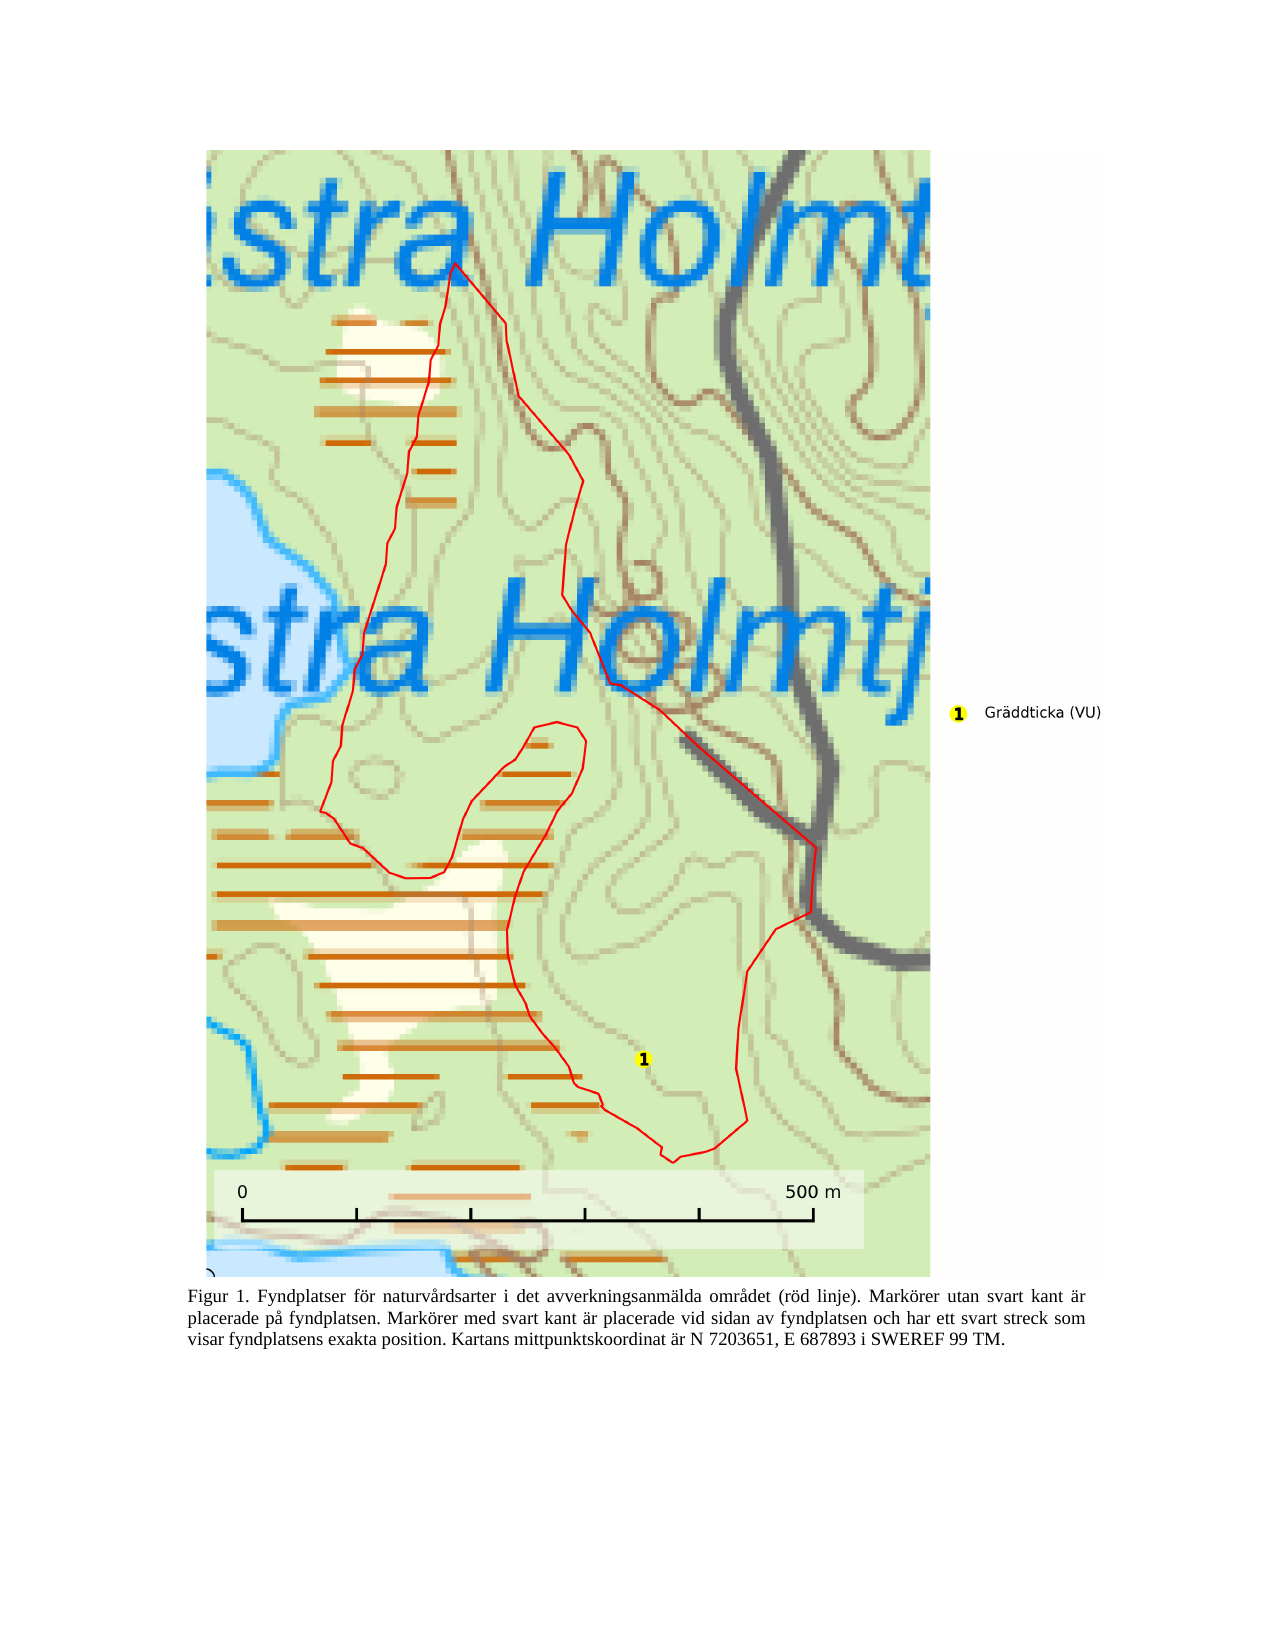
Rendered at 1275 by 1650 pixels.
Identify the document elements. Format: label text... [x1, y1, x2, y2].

picture [206, 150, 1107, 1277]
text Figur 1. Fyndplatser för naturvårdsarter i det avverkningsanmälda området (röd linje). Markörer utan svart kant är placerade på fyndplatsen. Markörer med svart kant är placerade vid sidan av fyndplatsen och har ett svart streck som visar fyndplatsens exakta position. Kartans mittpunktskoordinat är N 7203651, E 687893 i SWEREF 99 TM. [187, 1285, 1087, 1350]
